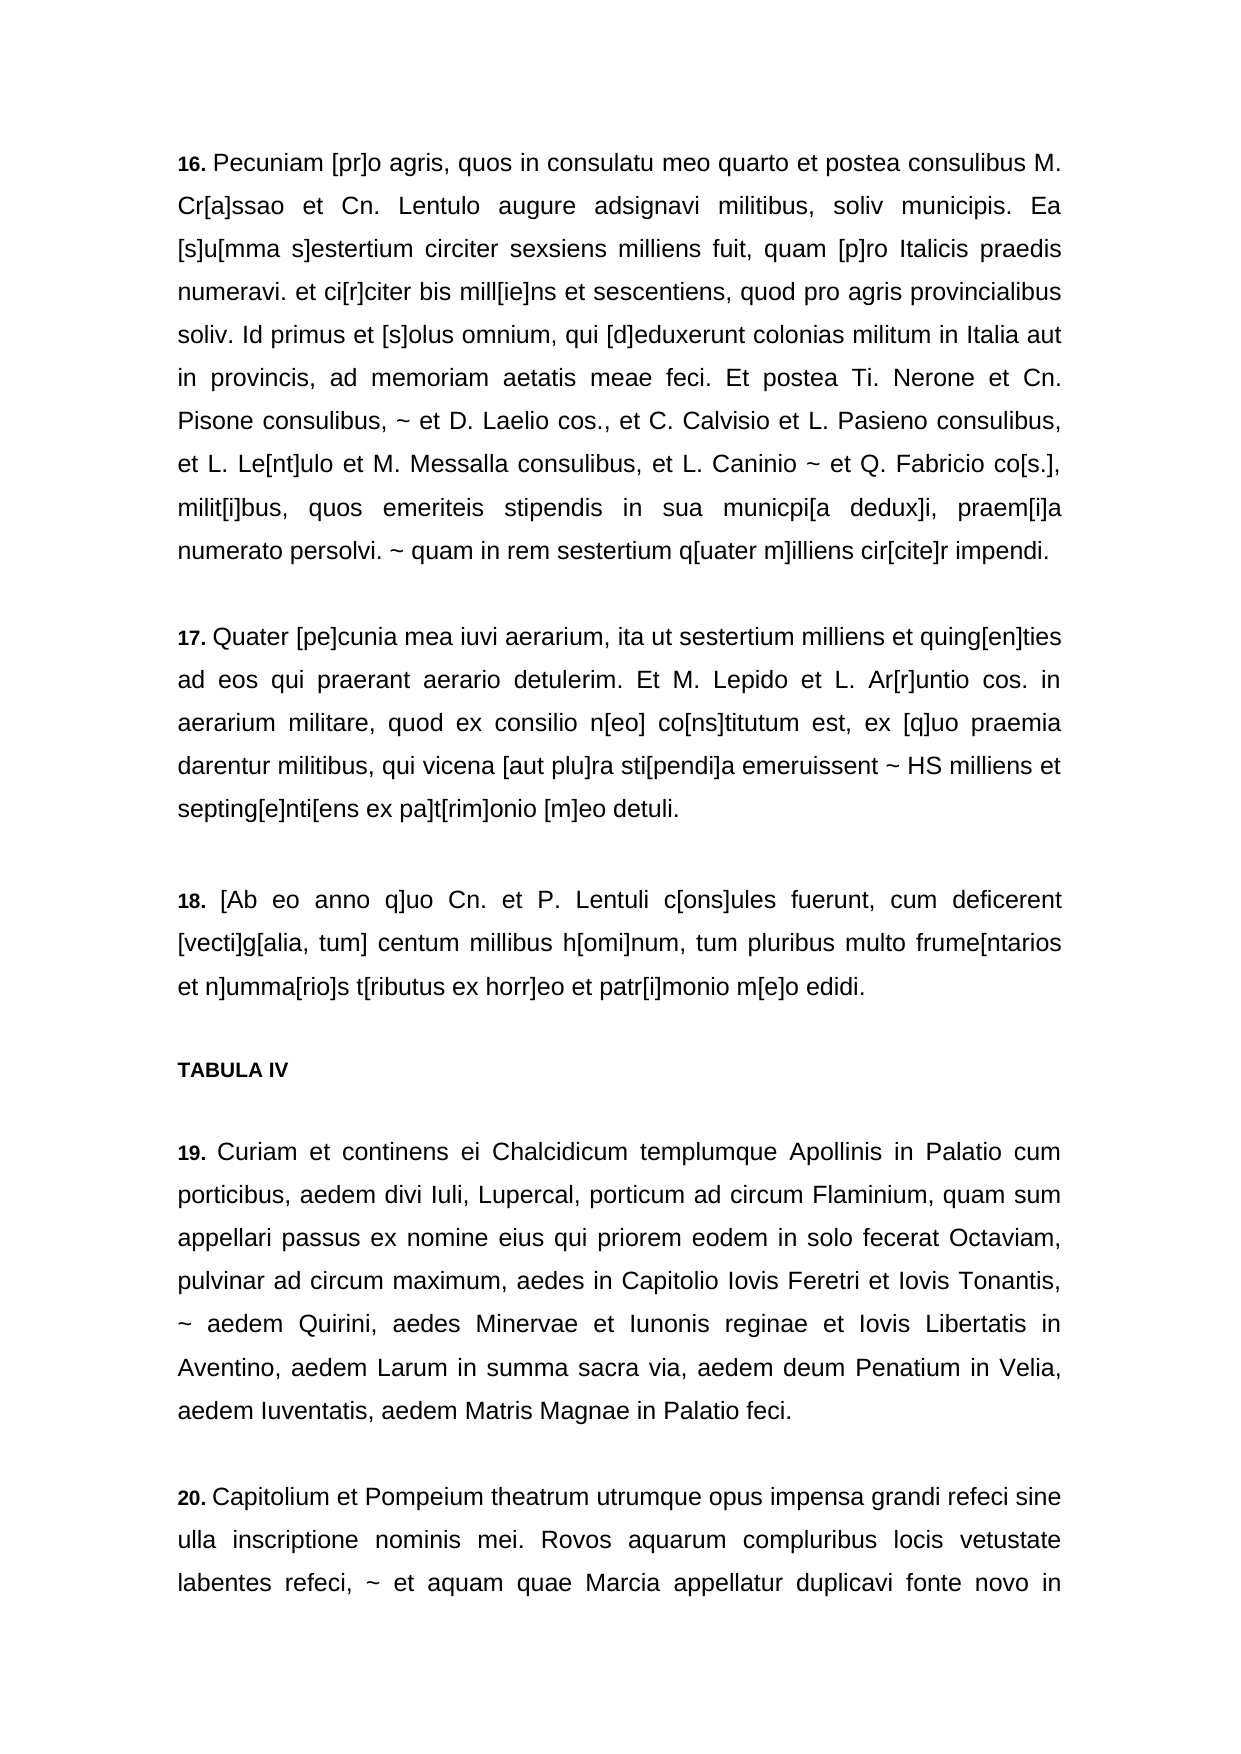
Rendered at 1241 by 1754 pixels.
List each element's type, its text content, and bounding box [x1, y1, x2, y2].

text 18. [Ab eo anno q]uo Cn. et P. Lentuli c[ons]ules fuerunt, cum deficerent [vecti]g[alia, tum] centum millibus h[omi]num, tum pluribus multo frume[ntarios et n]umma[rio]s t[ributus ex horr]eo et patr[i]monio m[e]o edidi. [177, 885, 1063, 1000]
text TABULA IV [177, 1058, 1063, 1082]
text 19. Curiam et continens ei Chalcidicum templumque Apollinis in Palatio cum porticibus, aedem divi Iuli, Lupercal, porticum ad circum Flaminium, quam sum appellari passus ex nomine eius qui priorem eodem in solo fecerat Octaviam, pulvinar ad circum maximum, aedes in Capitolio Iovis Feretri et Iovis Tonantis, ~ aedem Quirini, aedes Minervae et Iunonis reginae et Iovis Libertatis in Aventino, aedem Larum in summa sacra via, aedem deum Penatium in Velia, aedem Iuventatis, aedem Matris Magnae in Palatio feci. [177, 1137, 1063, 1424]
text 17. Quater [pe]cunia mea iuvi aerarium, ita ut sestertium milliens et quing[en]ties ad eos qui praerant aerario detulerim. Et M. Lepido et L. Ar[r]untio cos. in aerarium militare, quod ex consilio n[eo] co[ns]titutum est, ex [q]uo praemia darentur militibus, qui vicena [aut plu]ra sti[pendi]a emeruissent ~ HS milliens et septing[e]nti[ens ex pa]t[rim]onio [m]eo detuli. [177, 622, 1063, 823]
text 16. Pecuniam [pr]o agris, quos in consulatu meo quarto et postea consulibus M. Cr[a]ssao et Cn. Lentulo augure adsignavi militibus, soliv municipis. Ea [s]u[mma s]estertium circiter sexsiens milliens fuit, quam [p]ro Italicis praedis numeravi. et ci[r]citer bis mill[ie]ns et sescentiens, quod pro agris provincialibus soliv. Id primus et [s]olus omnium, qui [d]eduxerunt colonias militum in Italia aut in provincis, ad memoriam aetatis meae feci. Et postea Ti. Nerone et Cn. Pisone consulibus, ~ et D. Laelio cos., et C. Calvisio et L. Pasieno consulibus, et L. Le[nt]ulo et M. Messalla consulibus, et L. Caninio ~ et Q. Fabricio co[s.], milit[i]bus, quos emeriteis stipendis in sua municpi[a dedux]i, praem[i]a numerato persolvi. ~ quam in rem sestertium q[uater m]illiens cir[cite]r impendi. [177, 148, 1063, 564]
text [177, 1482, 1063, 1597]
